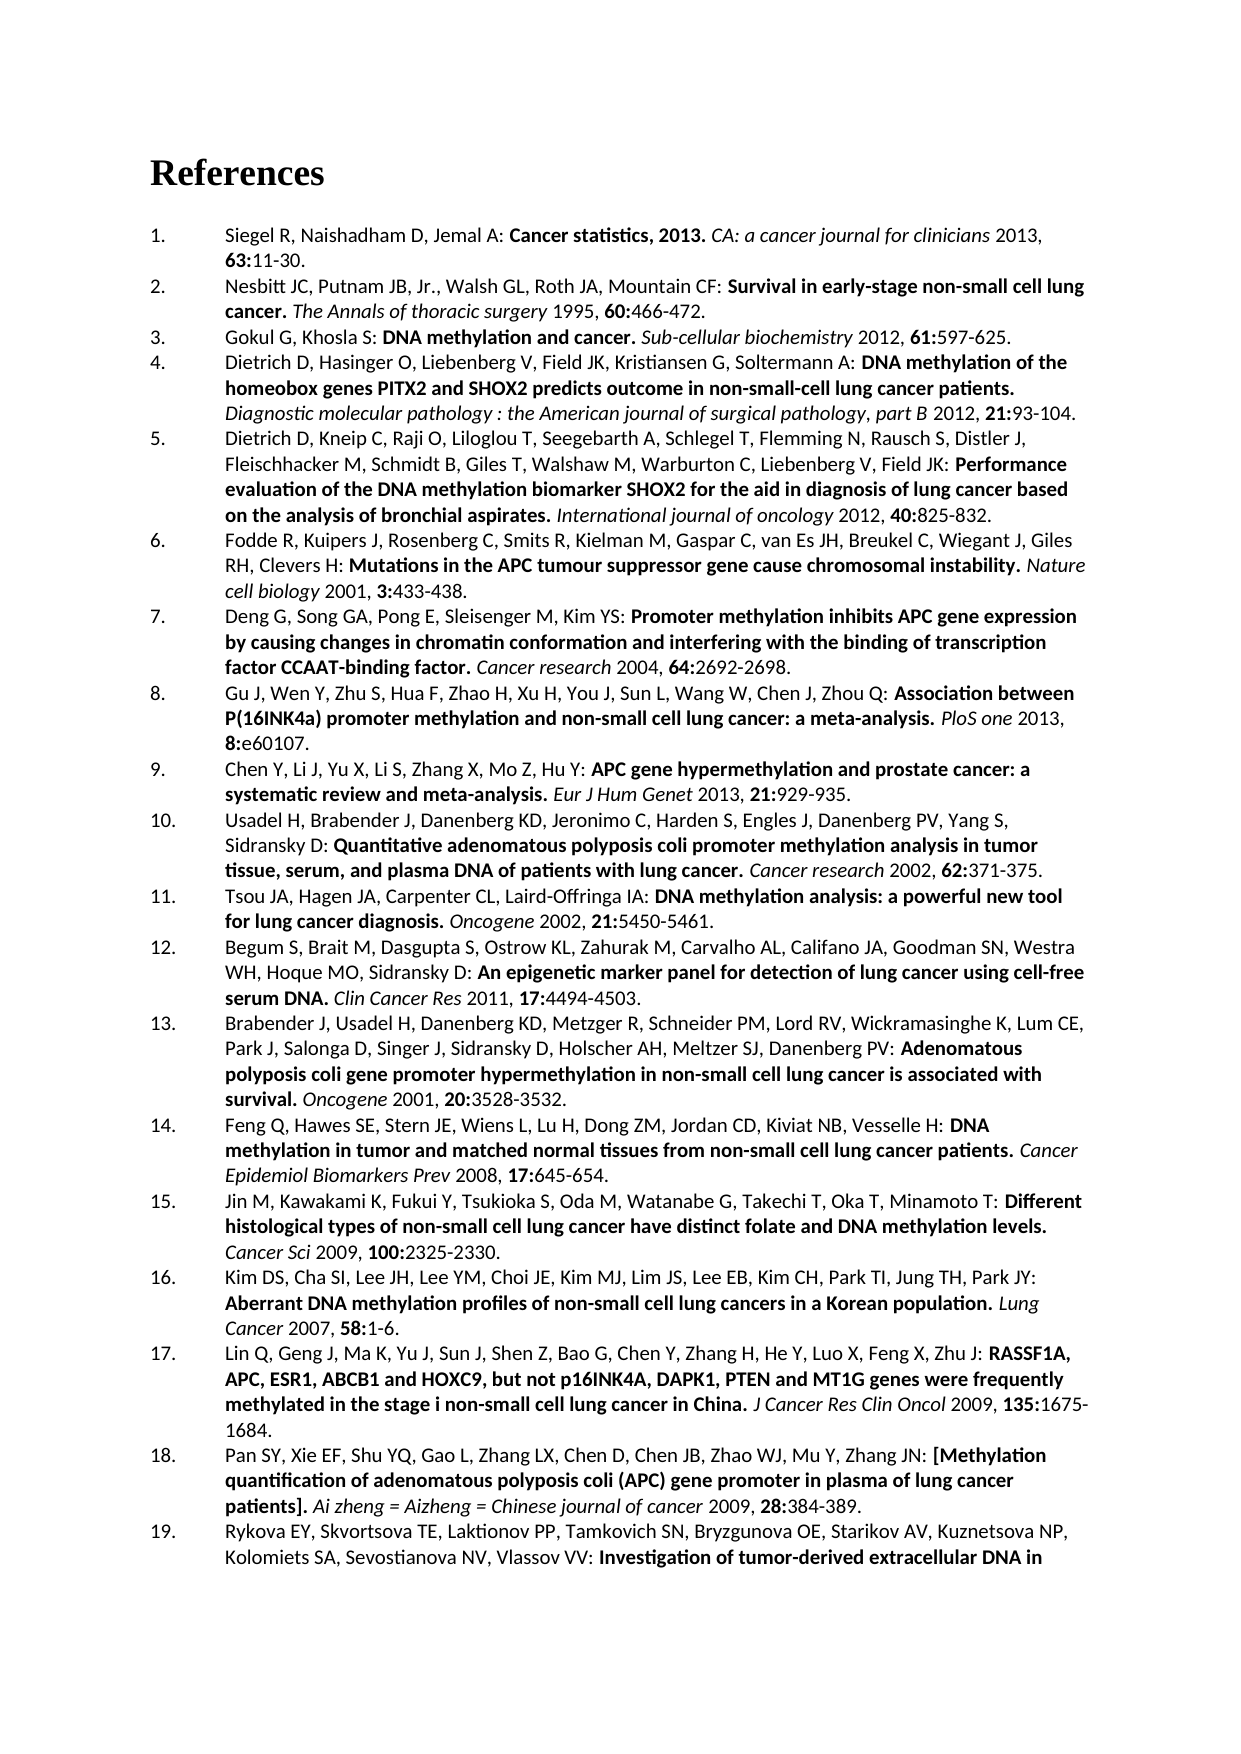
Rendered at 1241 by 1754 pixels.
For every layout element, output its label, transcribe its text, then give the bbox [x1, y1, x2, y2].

text References [150, 150, 1090, 193]
